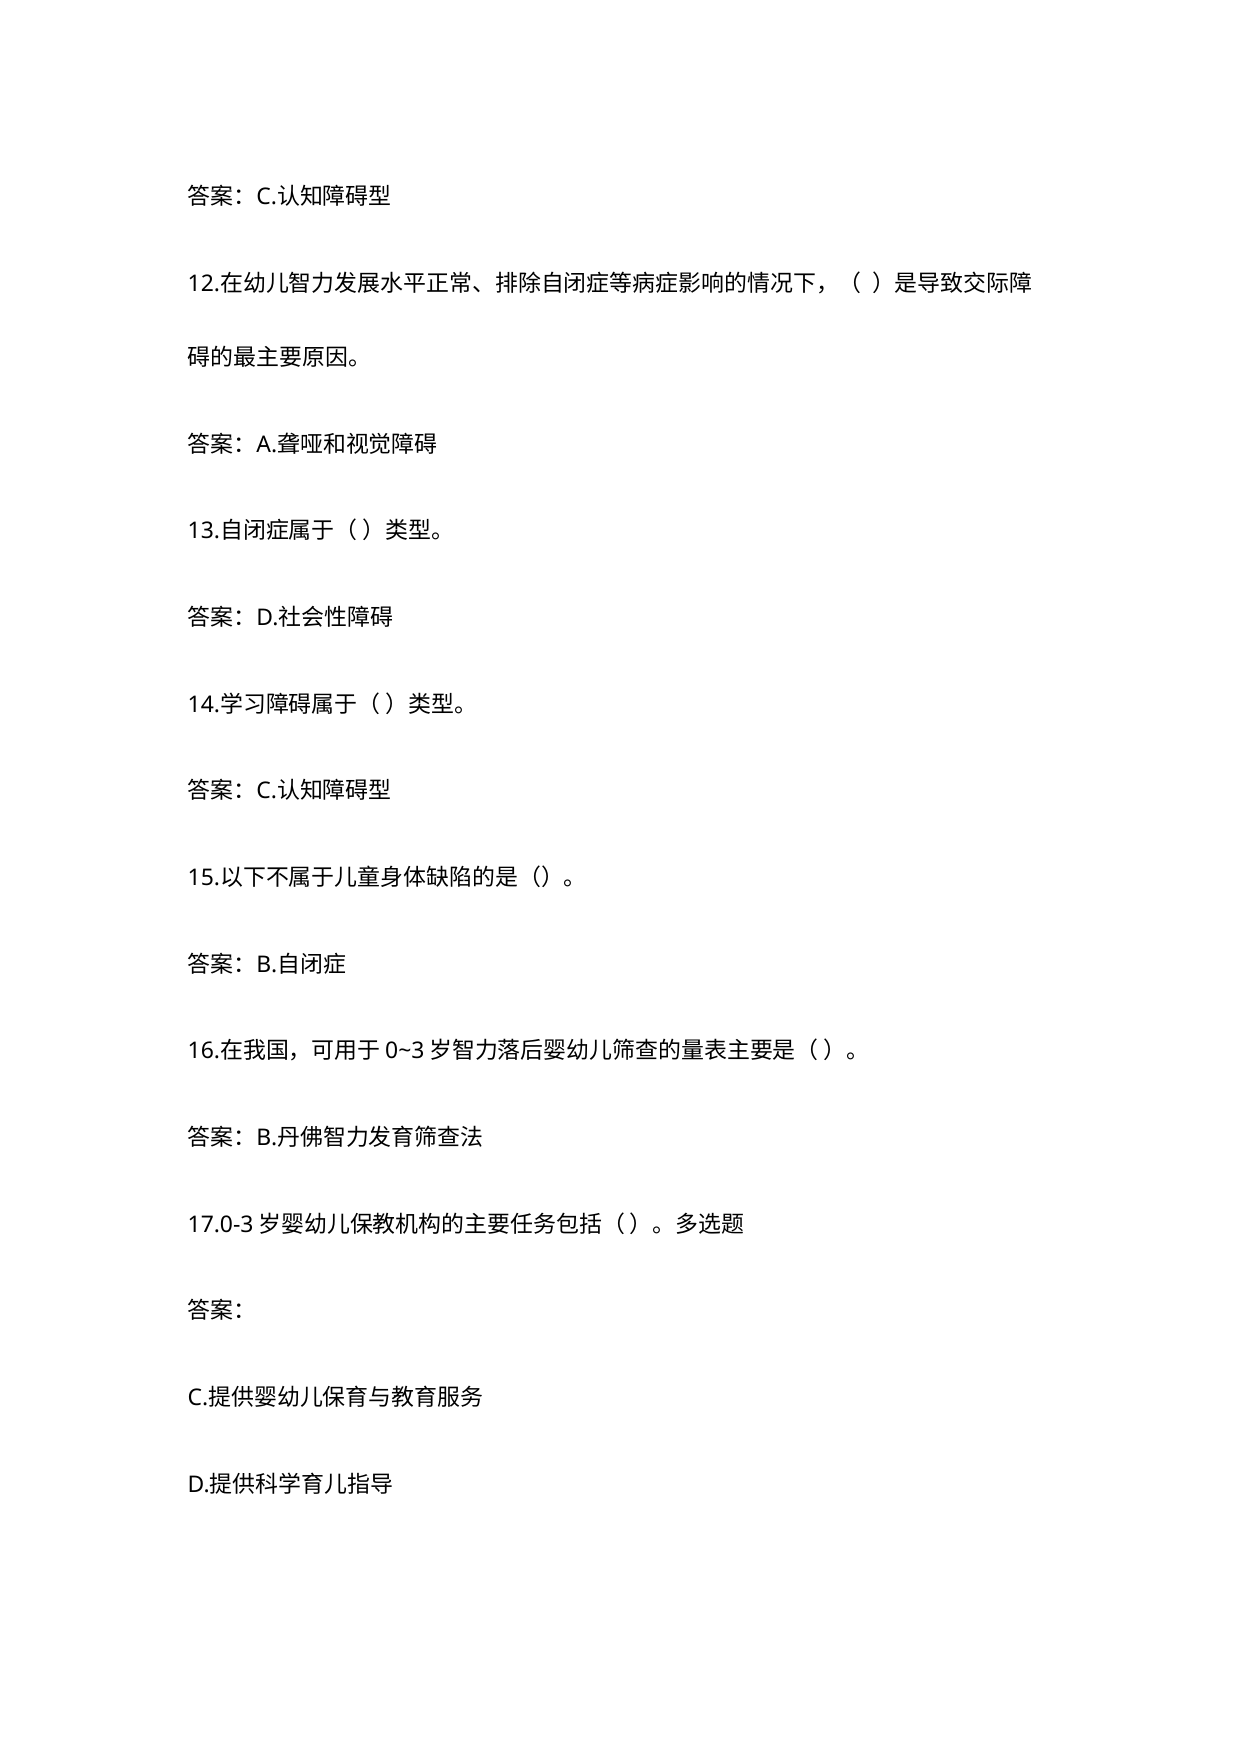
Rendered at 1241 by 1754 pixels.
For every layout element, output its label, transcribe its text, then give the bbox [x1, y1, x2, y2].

text 答案：C.认知障碍型 [187, 757, 1053, 822]
text 12.在幼儿智力发展水平正常、排除自闭症等病症影响的情况下，（ ）是导致交际障碍的最主要原因。 [187, 249, 1053, 388]
text 16.在我国，可用于0~3岁智力落后婴幼儿筛查的量表主要是（ ）。 [187, 1017, 1053, 1082]
text 答案：B.丹佛智力发育筛查法 [187, 1103, 1053, 1168]
text 15.以下不属于儿童身体缺陷的是（）。 [187, 843, 1053, 908]
text 14.学习障碍属于（ ）类型。 [187, 670, 1053, 735]
text 答案：B.自闭症 [187, 930, 1053, 995]
text 答案：A.聋哑和视觉障碍 [187, 410, 1053, 475]
text C.提供婴幼儿保育与教育服务 [187, 1363, 1053, 1428]
text 答案： [187, 1277, 1053, 1342]
text D.提供科学育儿指导 [187, 1450, 1053, 1515]
text 答案：D.社会性障碍 [187, 583, 1053, 648]
text 17.0-3岁婴幼儿保教机构的主要任务包括（ ）。多选题 [187, 1190, 1053, 1255]
text 13.自闭症属于（ ）类型。 [187, 497, 1053, 562]
text 答案：C.认知障碍型 [187, 162, 1053, 227]
